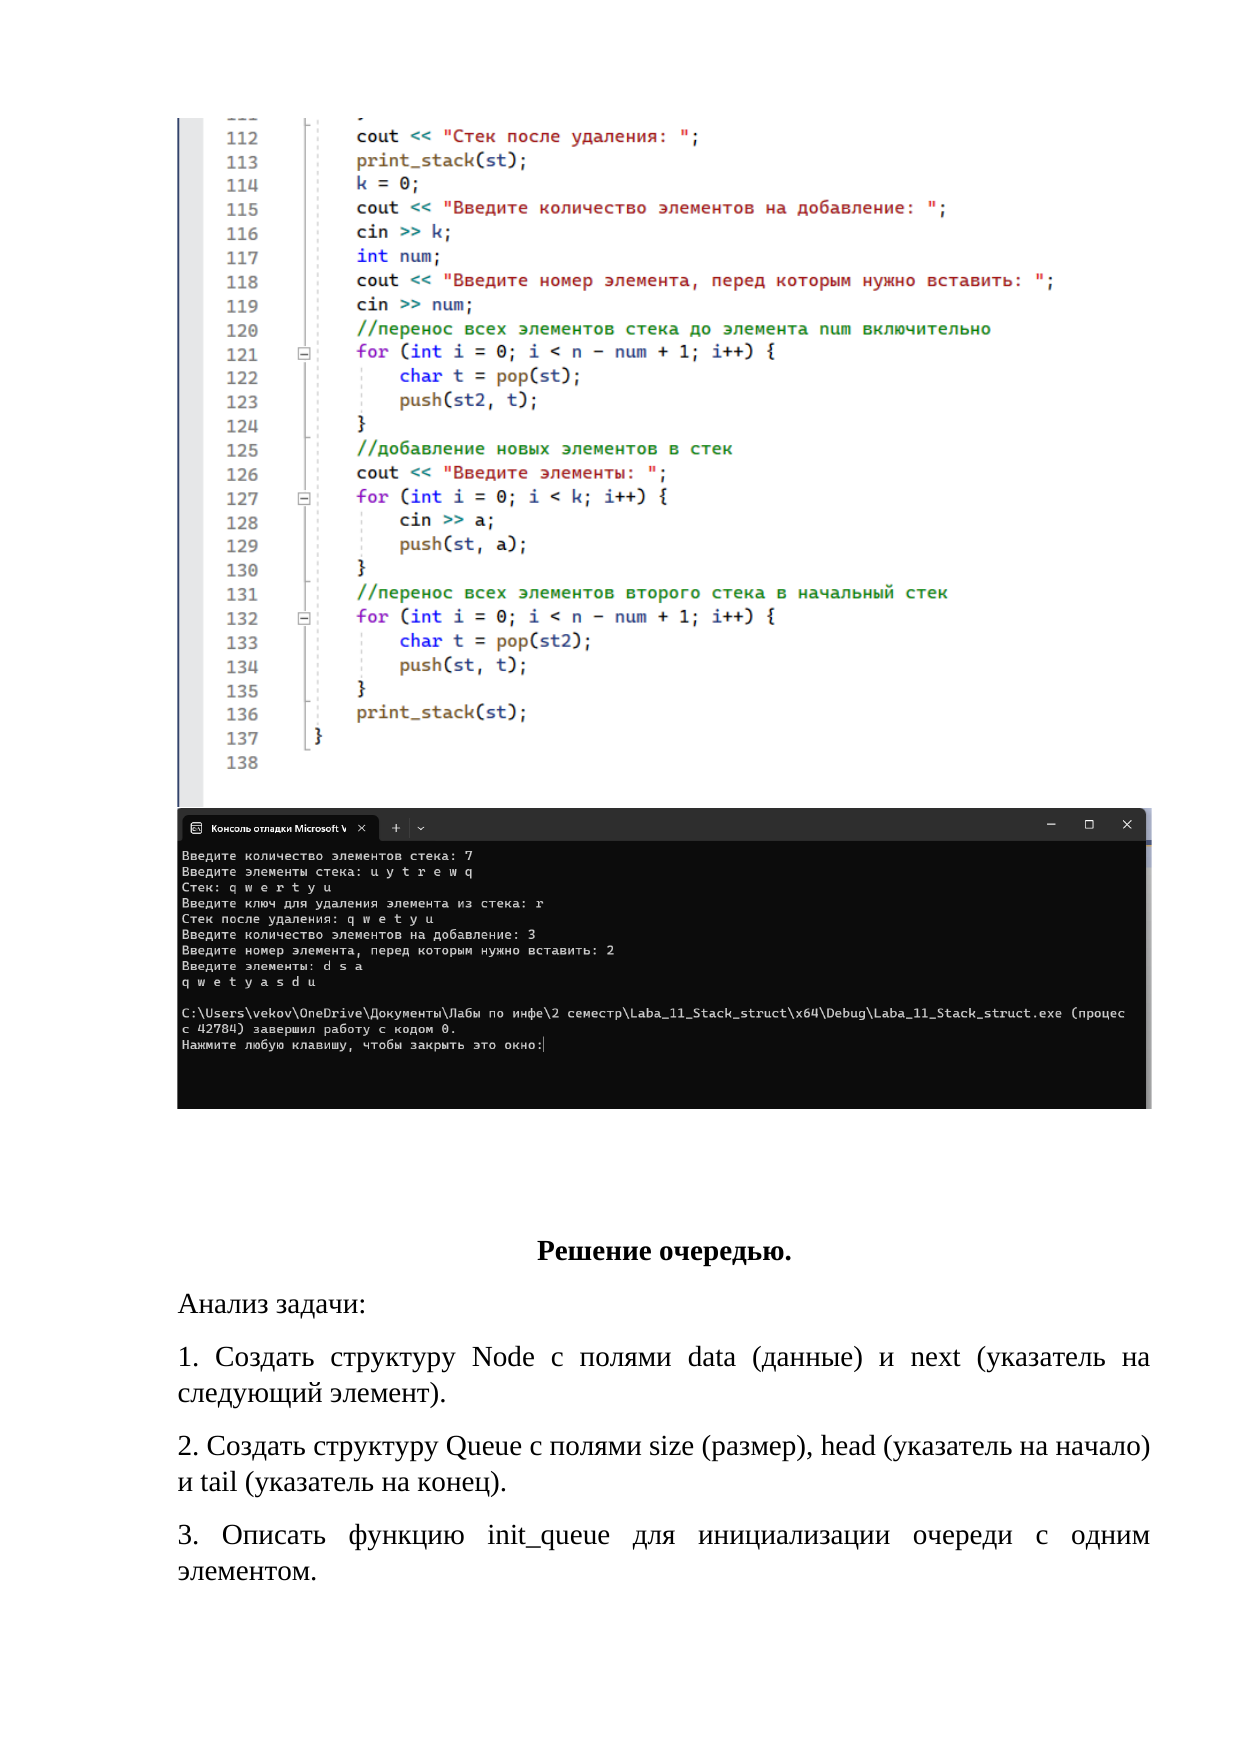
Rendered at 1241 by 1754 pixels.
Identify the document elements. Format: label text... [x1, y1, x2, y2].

text 2. Создать структуру Queue с полями size (размер), head (указатель на начало) и tail (указатель на конец). [177, 1428, 1152, 1498]
picture [177, 118, 1152, 807]
text Анализ задачи: [177, 1286, 1152, 1320]
picture [177, 808, 1152, 1109]
text 3. Описать функцию init_queue для инициализации очереди с одним элементом. [177, 1517, 1152, 1587]
text 1. Создать структуру Node с полями data (данные) и next (указатель на следующий элемент). [177, 1339, 1152, 1409]
text Решение очередью. [177, 1233, 1152, 1267]
